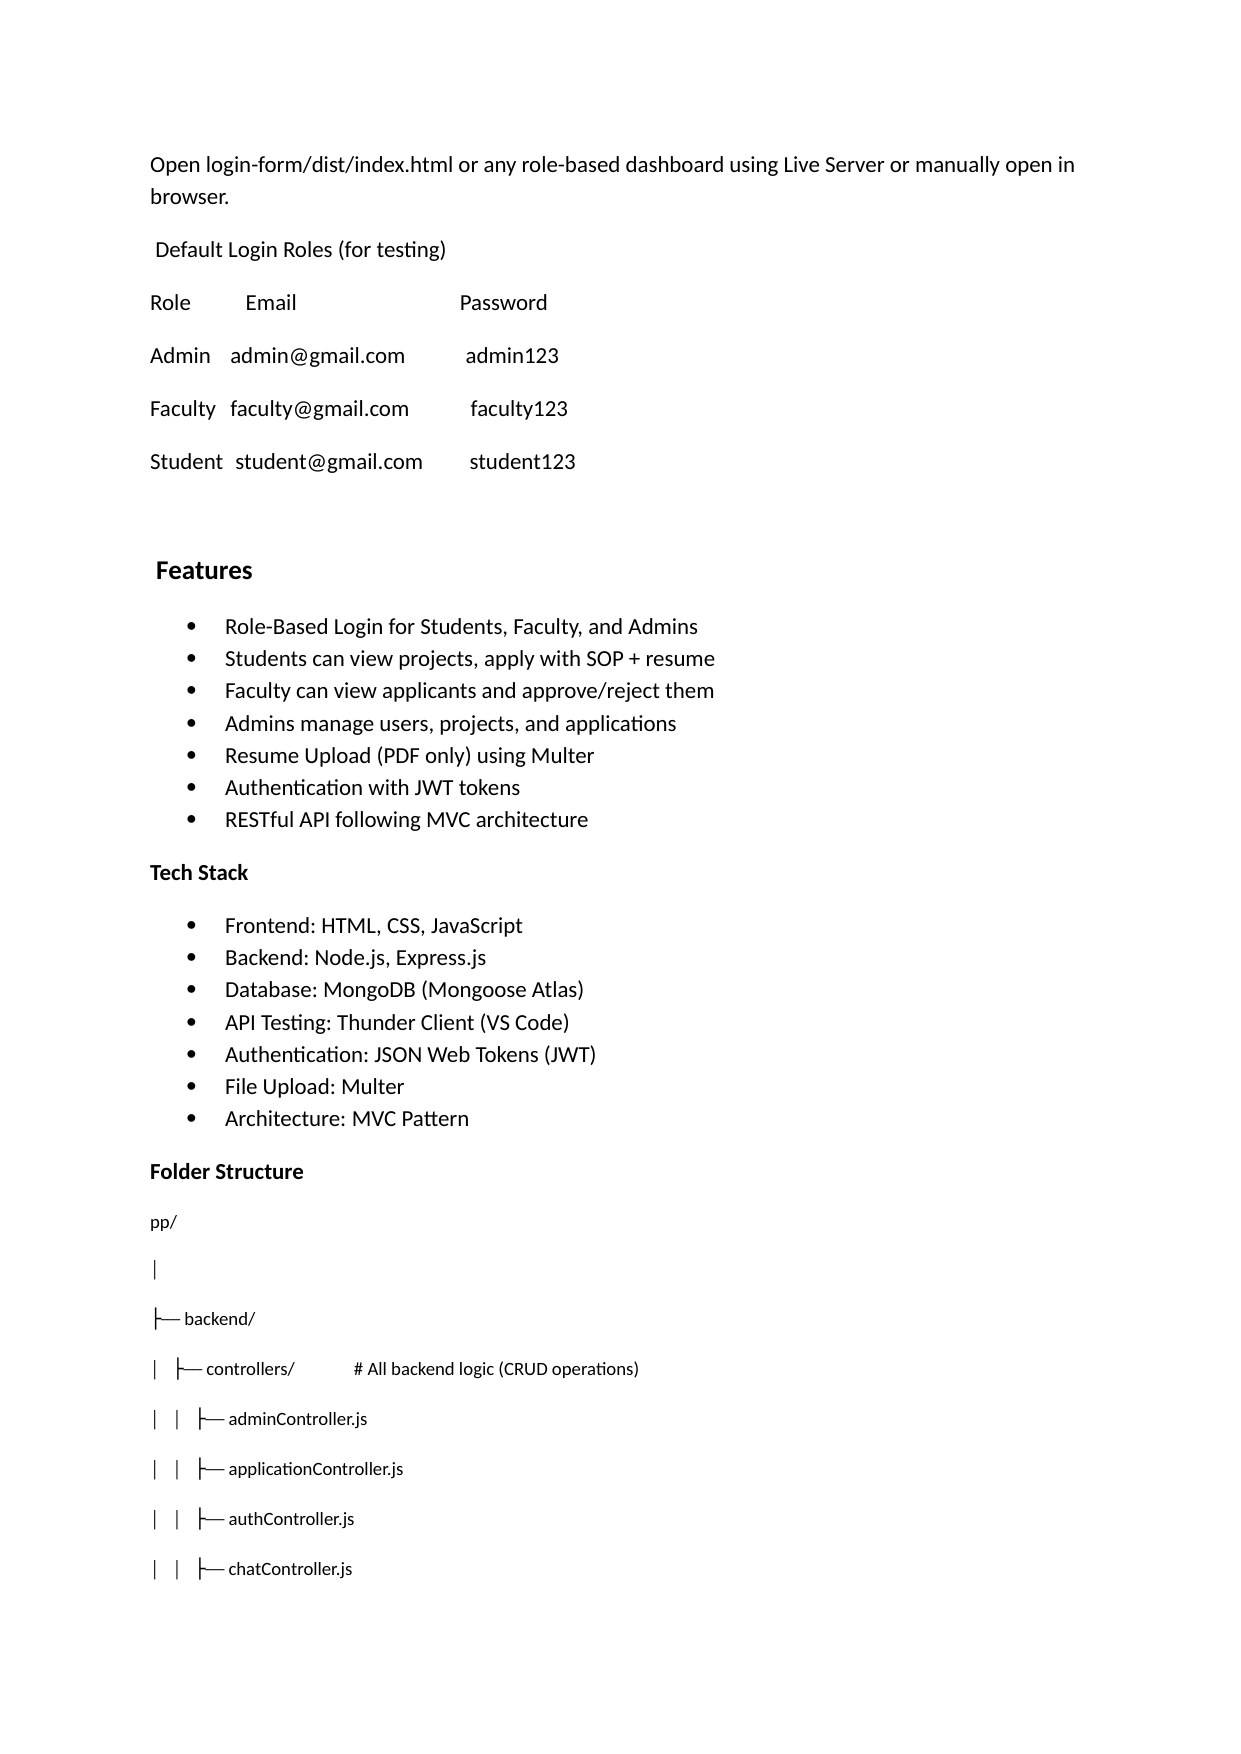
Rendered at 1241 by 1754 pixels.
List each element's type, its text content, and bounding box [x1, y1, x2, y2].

text ├── backend/ [150, 1305, 1090, 1330]
list Faculty can view applicants and approve/reject them [187, 676, 1090, 704]
text Default Login Roles (for testing) [150, 235, 1090, 263]
text Folder Structure [150, 1157, 1090, 1185]
text │ │ ├── adminController.js [150, 1405, 1090, 1431]
list Students can view projects, apply with SOP + resume [187, 644, 1090, 672]
text pp/ [150, 1210, 1090, 1233]
list Backend: Node.js, Express.js [187, 943, 1090, 971]
list Database: MongoDB (Mongoose Atlas) [187, 976, 1090, 1004]
list RESTful API following MVC architecture [187, 805, 1090, 833]
text Faculty faculty@gmail.com faculty123 [150, 394, 1090, 422]
list Authentication with JWT tokens [187, 773, 1090, 801]
list File Upload: Multer [187, 1072, 1090, 1100]
text │ [150, 1258, 1090, 1281]
text Admin admin@gmail.com admin123 [150, 341, 1090, 369]
text Tech Stack [150, 858, 1090, 886]
list Architecture: MVC Pattern [187, 1104, 1090, 1132]
list Resume Upload (PDF only) using Multer [187, 741, 1090, 769]
text Open login-form/dist/index.html or any role-based dashboard using Live Server or manually open in browser. [150, 150, 1090, 210]
text │ ├── controllers/ # All backend logic (CRUD operations) [150, 1355, 1090, 1380]
list Role-Based Login for Students, Faculty, and Admins [187, 612, 1090, 640]
text Role Email Password [150, 288, 1090, 316]
text │ │ ├── authController.js [150, 1505, 1090, 1531]
text │ │ ├── applicationController.js [150, 1455, 1090, 1481]
list Admins manage users, projects, and applications [187, 709, 1090, 737]
text │ │ ├── chatController.js [150, 1555, 1090, 1581]
list Authentication: JSON Web Tokens (JWT) [187, 1040, 1090, 1068]
text Features [150, 553, 1090, 586]
text Student student@gmail.com student123 [150, 447, 1090, 475]
list API Testing: Thunder Client (VS Code) [187, 1008, 1090, 1036]
list Frontend: HTML, CSS, JavaScript [187, 911, 1090, 939]
